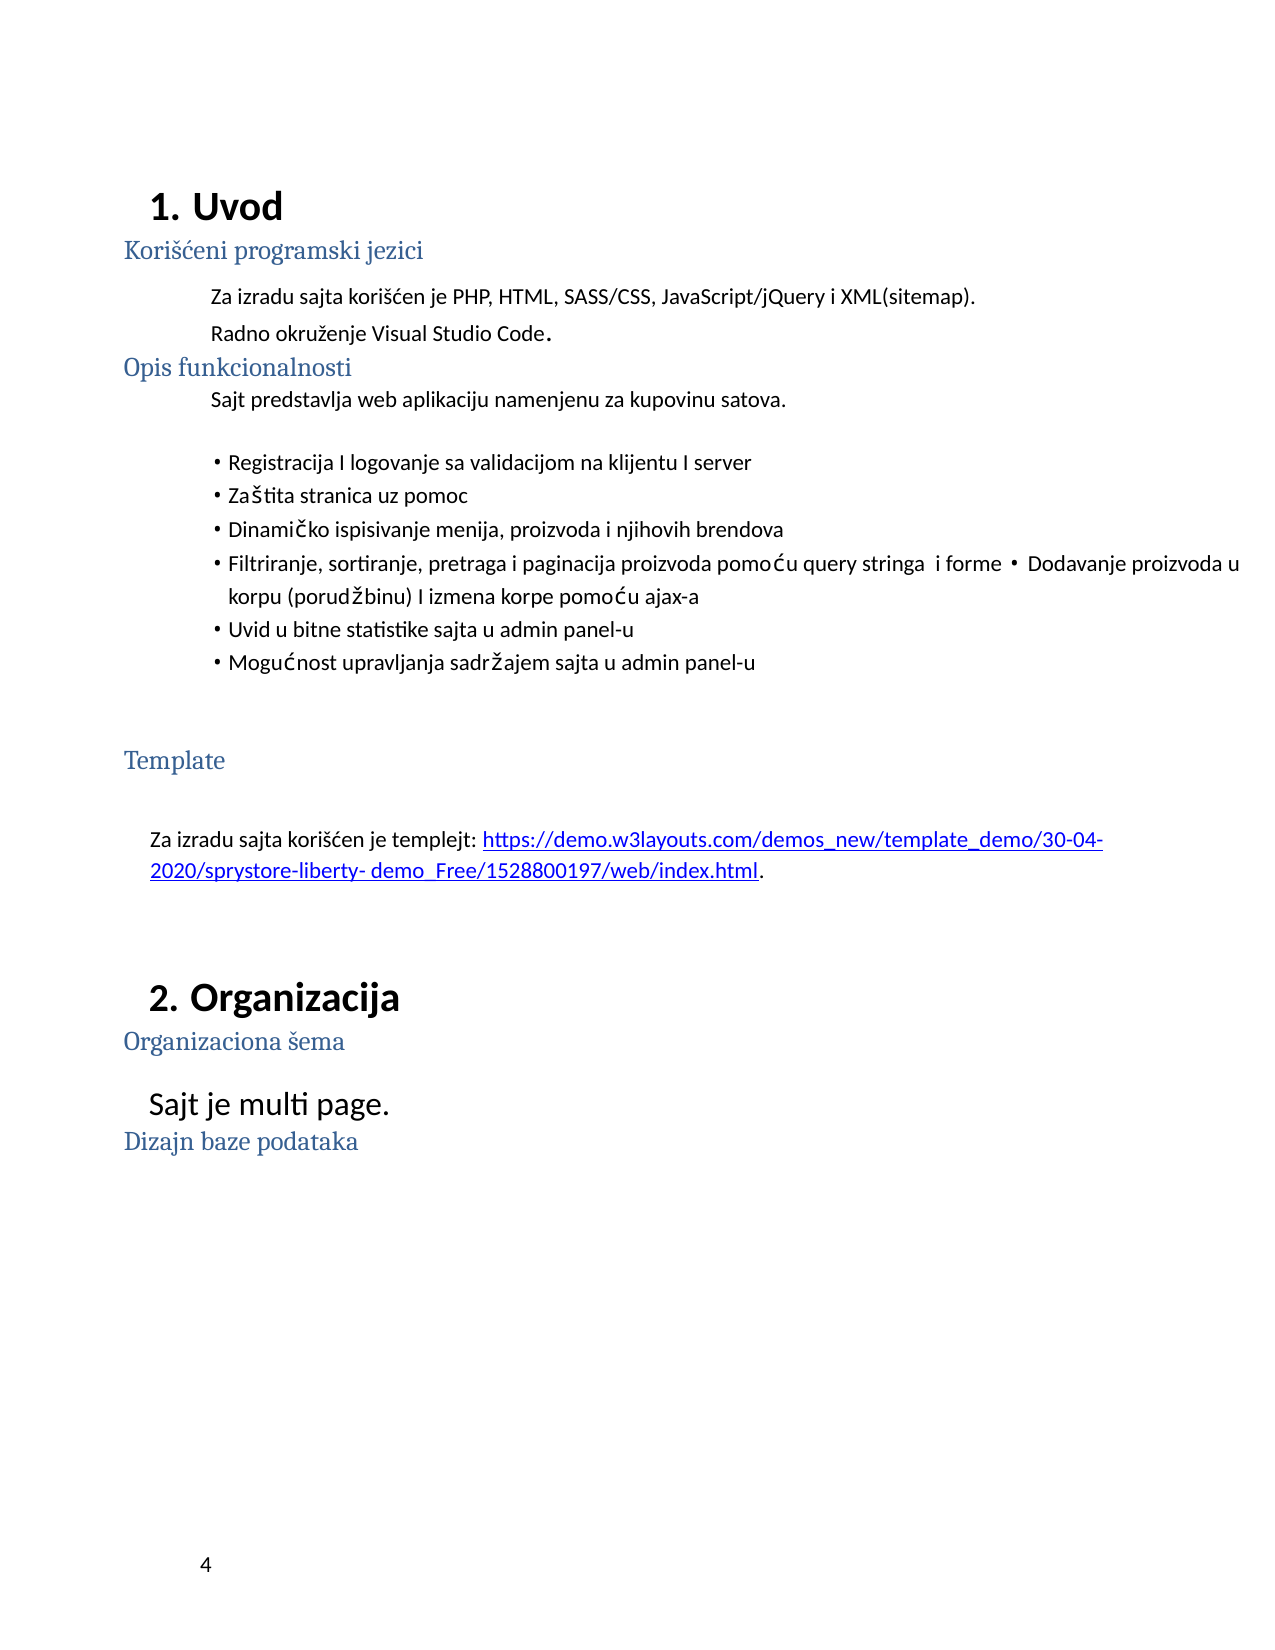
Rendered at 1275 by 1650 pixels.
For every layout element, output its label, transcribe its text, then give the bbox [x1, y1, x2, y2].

subtitle 1. Uvod [148, 180, 1251, 231]
list Dinamičko ispisivanje menija, proizvoda i njihovih brendova [210, 513, 1251, 544]
subtitle Organizaciona šema [123, 1026, 1251, 1057]
list Uvid u bitne statistike sajta u admin panel-u [210, 613, 1251, 644]
list Filtriranje, sortiranje, pretraga i paginacija proizvoda pomoću query stringa i forme • Dodavanje proizvoda u korpu (porudžbinu) I izmena korpe pomoću ajax-a [210, 546, 1251, 611]
text Za izradu sajta korišćen je PHP, HTML, SASS/CSS, JavaScript/jQuery i XML(sitemap). Radno okruženje Visual Studio Code. [211, 282, 982, 348]
text Sajt je multi page. [148, 1083, 1117, 1124]
list Mogućnost upravljanja sadržajem sajta u admin panel-u [210, 646, 1251, 677]
subtitle Opis funkcionalnosti [123, 352, 1251, 383]
subtitle Korišćeni programski jezici [123, 235, 1251, 266]
list Registracija I logovanje sa validacijom na klijentu I server [210, 446, 1251, 477]
subtitle Dizajn baze podataka [123, 1126, 1251, 1157]
text Sajt predstavlja web aplikaciju namenjenu za kupovinu satova. [211, 386, 1251, 413]
subtitle Template [123, 745, 1251, 776]
list Zaštita stranica uz pomoc [210, 479, 1251, 511]
text Za izradu sajta korišćen je templejt: https://demo.w3layouts.com/demos_new/template_demo/30-04- 2020/sprystore-liberty- demo_Free/1528800197/web/index.html. [150, 826, 1251, 884]
subtitle 2. Organizacija [148, 971, 1251, 1022]
